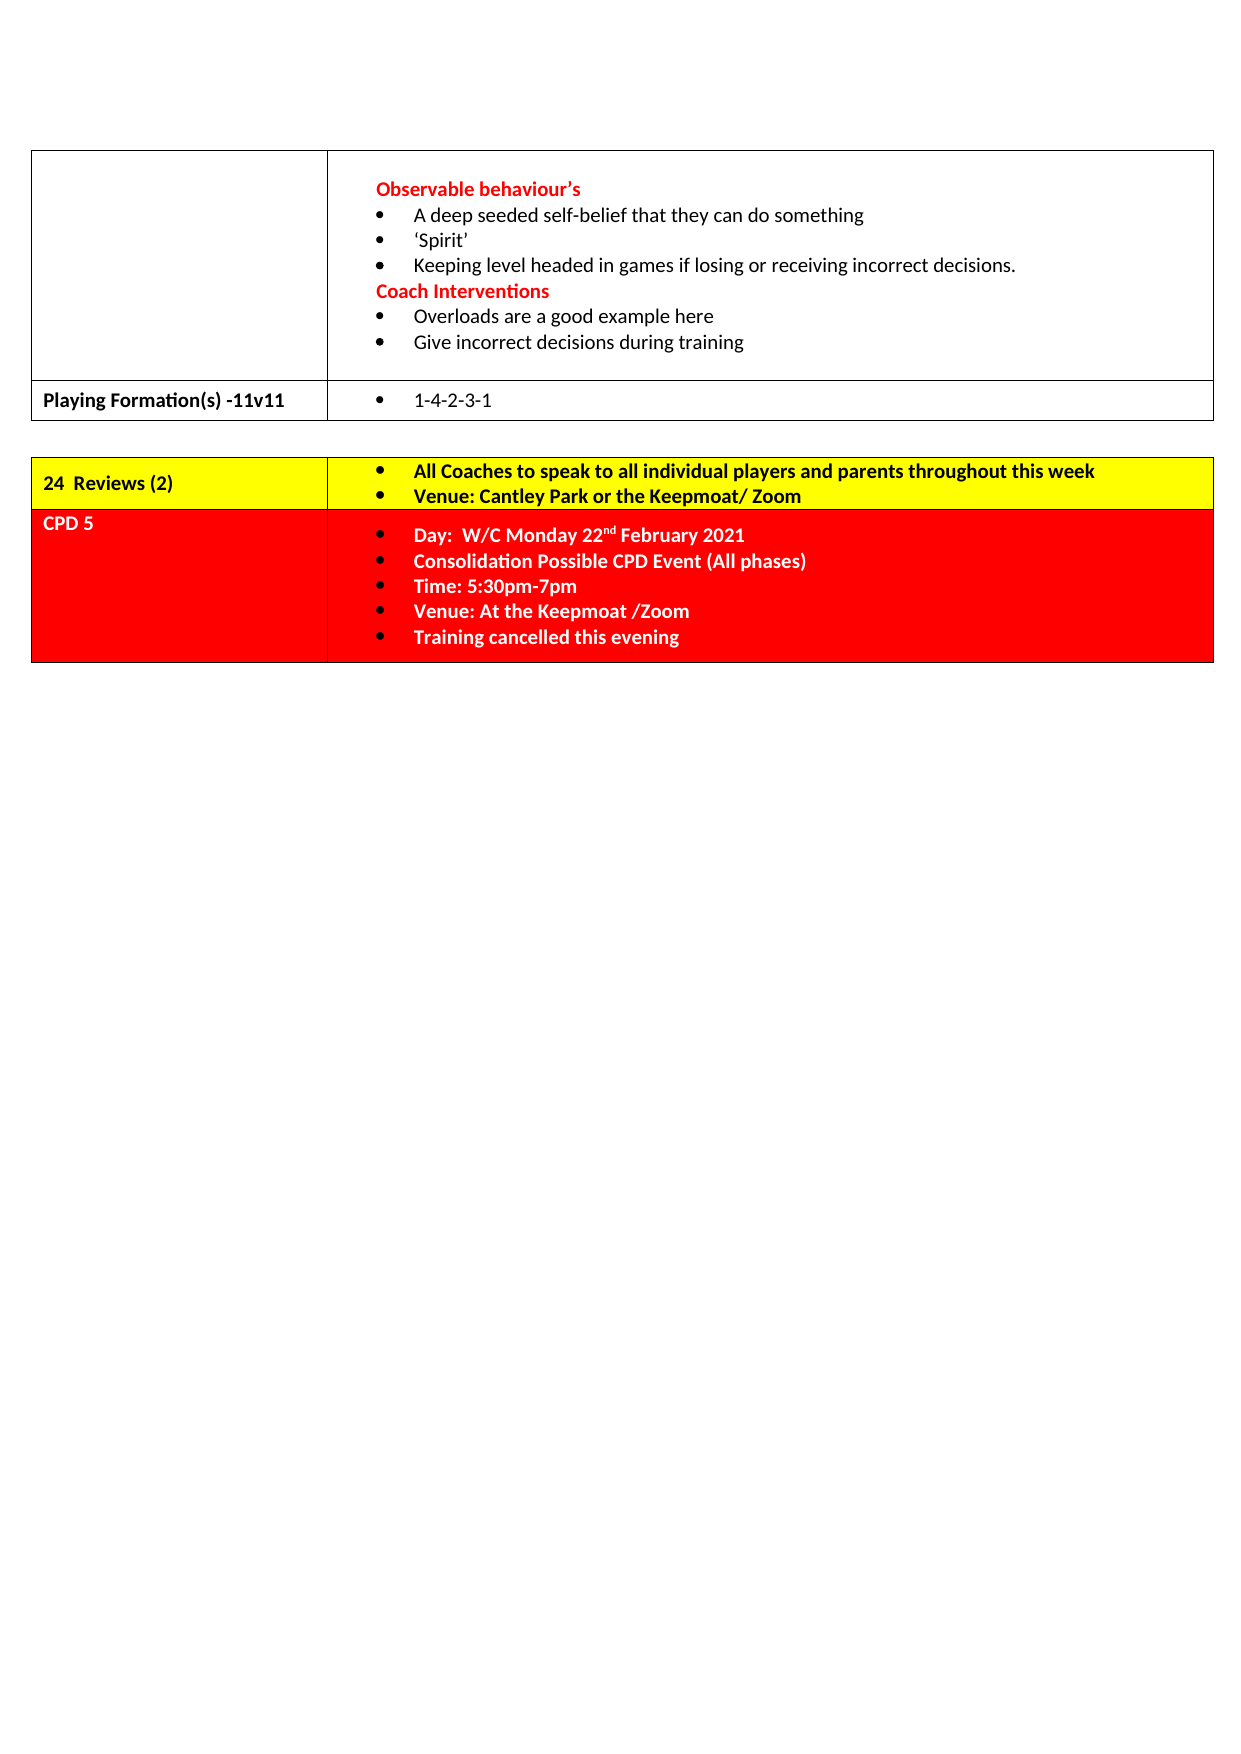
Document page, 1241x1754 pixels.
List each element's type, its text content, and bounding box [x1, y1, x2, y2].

table_cell Playing Formation(s) -11v11 [32, 381, 327, 420]
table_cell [32, 151, 327, 380]
table_cell 1-4-2-3-1 [328, 381, 1213, 420]
table_cell Day: W/C Monday 22nd February 2021 Consolidation Possible CPD Event (All phases) Time: 5:30pm-7pm Venue: At the Keepmoat /Zoom Training cancelled this evening [328, 510, 1213, 662]
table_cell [328, 151, 1213, 380]
table_header 24 Reviews (2) [32, 458, 327, 509]
table_cell CPD 5 [32, 510, 327, 662]
table_header All Coaches to speak to all individual players and parents throughout this week Venue: Cantley Park or the Keepmoat/ Zoom [328, 458, 1213, 509]
